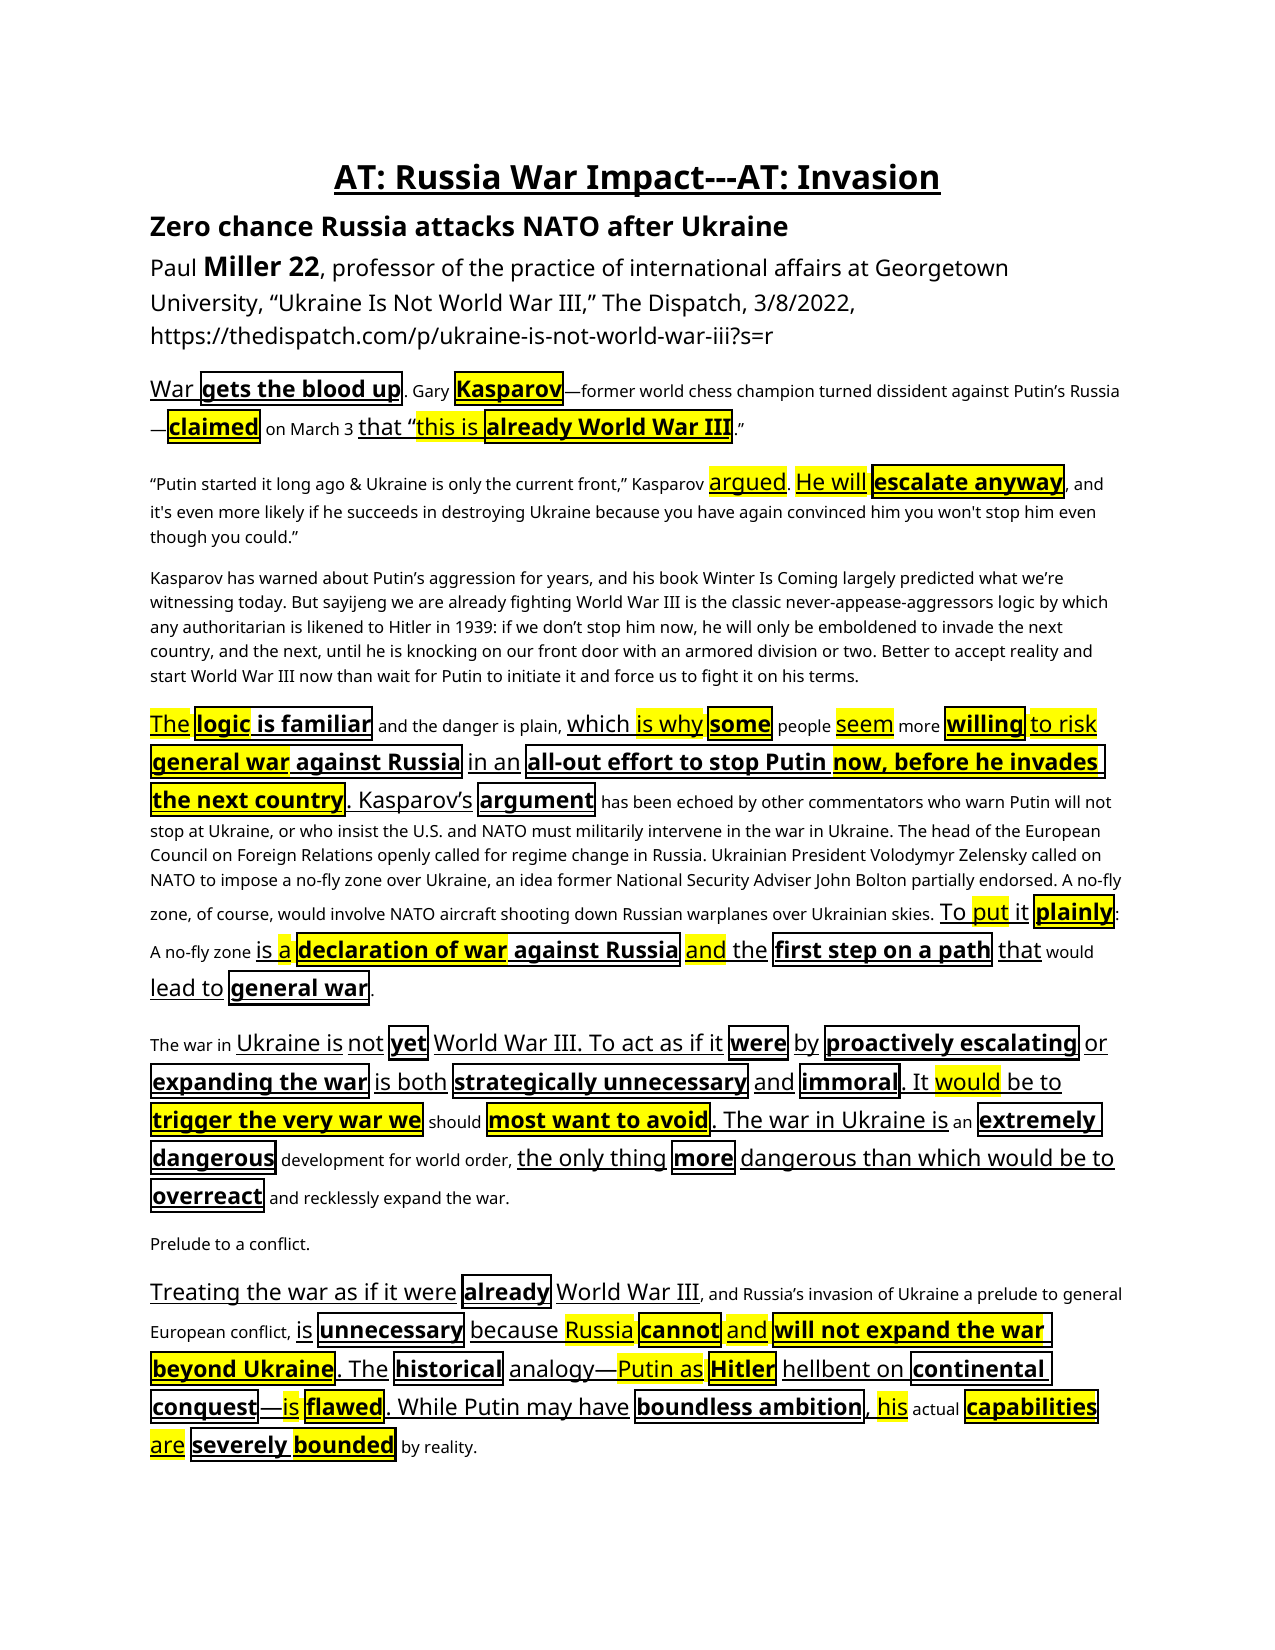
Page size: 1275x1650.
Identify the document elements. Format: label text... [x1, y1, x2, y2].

text War gets the blood up. Gary Kasparov—former world chess champion turned dissident against Putin’s Russia—claimed on March 3 that “this is already World War III.” [150, 371, 1125, 444]
text Treating the war as if it were already World War III, and Russia’s invasion of Ukraine a prelude to general European conflict, is unnecessary because Russia cannot and will not expand the war beyond Ukraine. The historical analogy—Putin as Hitler hellbent on continental conquest—is flawed. While Putin may have boundless ambition, his actual capabilities are severely bounded by reality. [150, 1274, 1125, 1462]
text “Putin started it long ago & Ukraine is only the current front,” Kasparov argued. He will escalate anyway, and it's even more likely if he succeeds in destroying Ukraine because you have again convinced him you won't stop him even though you could.” [150, 464, 1125, 548]
text The logic is familiar and the danger is plain, which is why some people seem more willing to risk general war against Russia in an all-out effort to stop Putin now, before he invades the next country. Kasparov’s argument has been echoed by other commentators who warn Putin will not stop at Ukraine, or who insist the U.S. and NATO must militarily intervene in the war in Ukraine. The head of the European Council on Foreign Relations openly called for regime change in Russia. Ukrainian President Volodymyr Zelensky called on NATO to impose a no-fly zone over Ukraine, an idea former National Security Adviser John Bolton partially endorsed. A no-fly zone, of course, would involve NATO aircraft shooting down Russian warplanes over Ukrainian skies. To put it plainly: A no-fly zone is a declaration of war against Russia and the first step on a path that would lead to general war. [150, 706, 1125, 1006]
text The war in Ukraine is not yet World War III. To act as if it were by proactively escalating or expanding the war is both strategically unnecessary and immoral. It would be to trigger the very war we should most want to avoid. The war in Ukraine is an extremely dangerous development for world order, the only thing more dangerous than which would be to overreact and recklessly expand the war. [150, 1025, 1125, 1213]
text Prelude to a conflict. [150, 1233, 1125, 1256]
text Paul Miller 22, professor of the practice of international affairs at Georgetown University, “Ukraine Is Not World War III,” The Dispatch, 3/8/2022, https://thedispatch.com/p/ukraine-is-not-world-war-iii?s=r [150, 247, 1125, 351]
subtitle Zero chance Russia attacks NATO after Ukraine [150, 207, 1125, 244]
subtitle AT: Russia War Impact---AT: Invasion [150, 154, 1125, 199]
text Kasparov has warned about Putin’s aggression for years, and his book Winter Is Coming largely predicted what we’re witnessing today. But sayijeng we are already fighting World War III is the classic never-appease-aggressors logic by which any authoritarian is likened to Hitler in 1939: if we don’t stop him now, he will only be emboldened to invade the next country, and the next, until he is knocking on our front door with an armored division or two. Better to accept reality and start World War III now than wait for Putin to initiate it and force us to fight it on his terms. [150, 567, 1125, 687]
